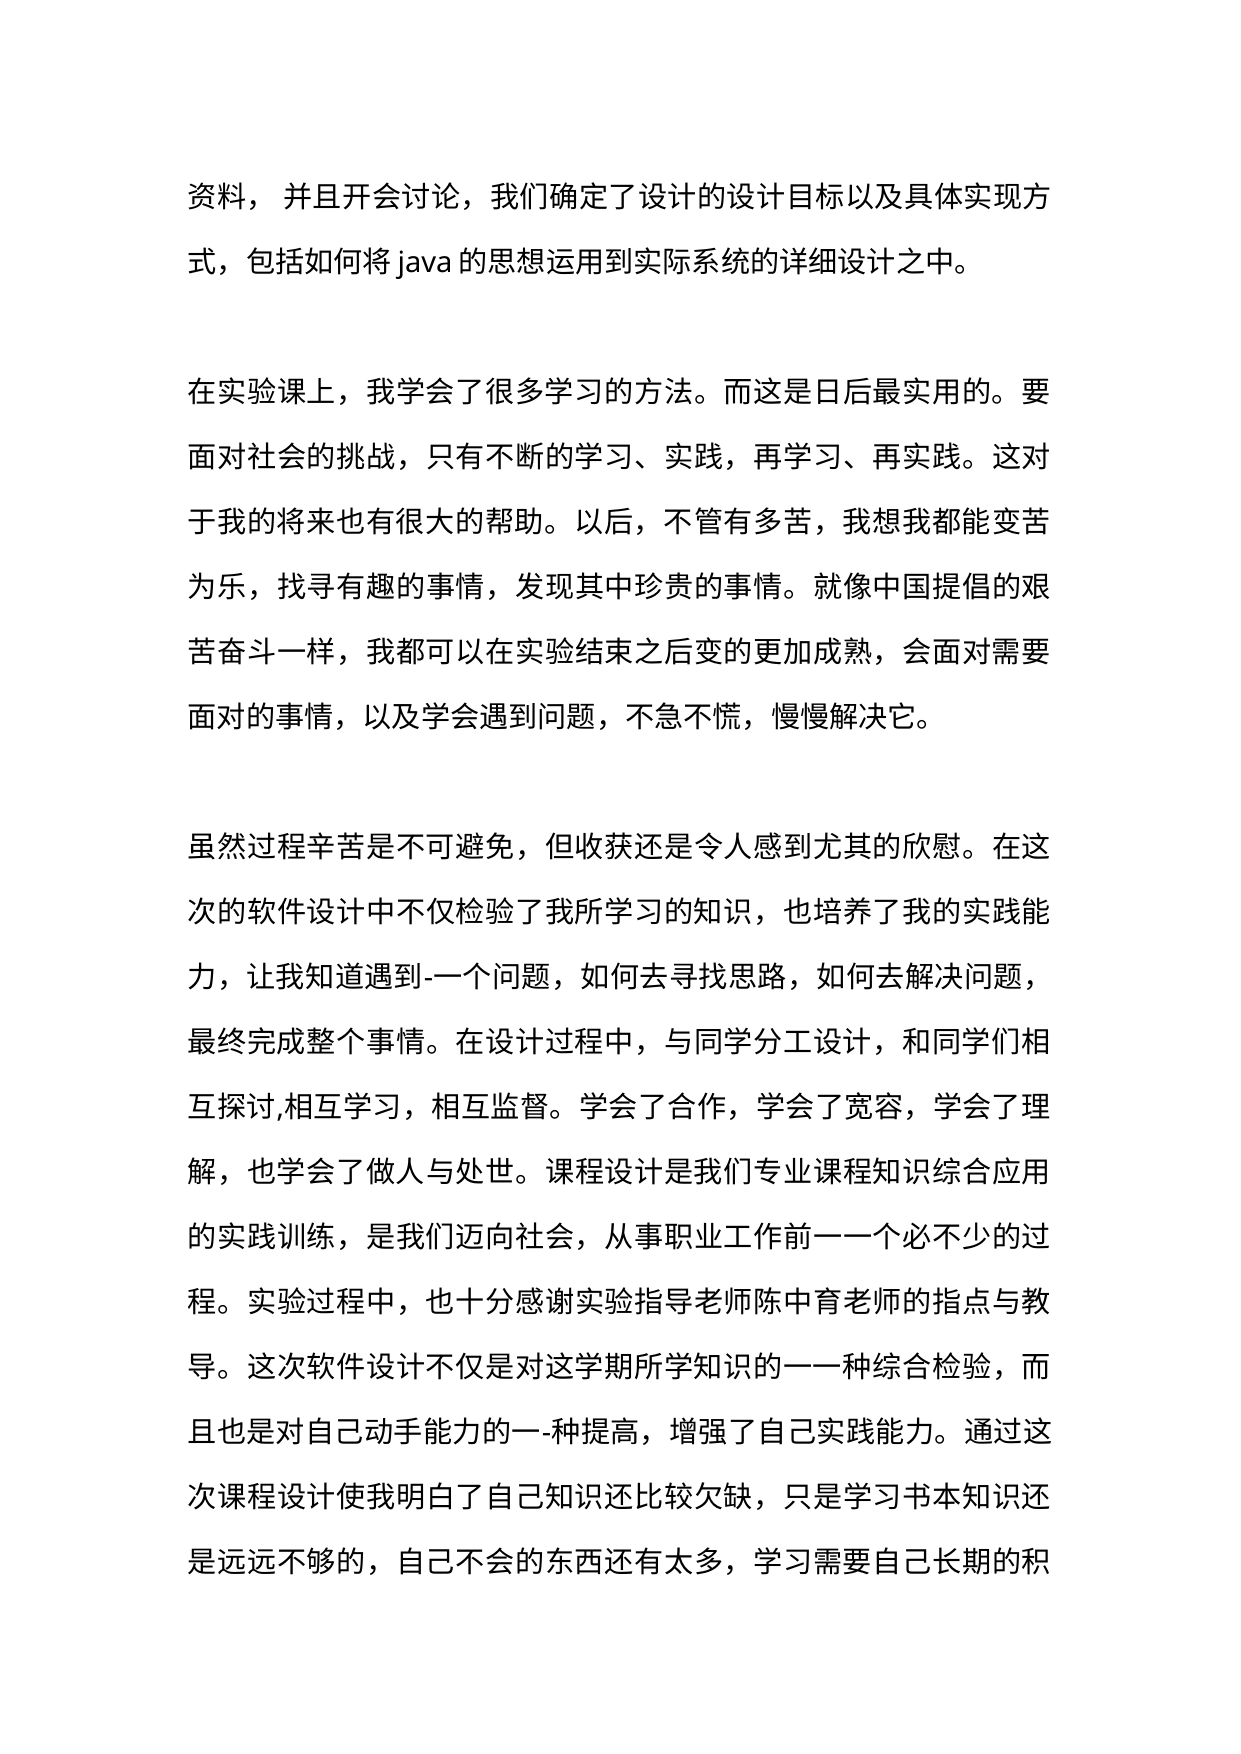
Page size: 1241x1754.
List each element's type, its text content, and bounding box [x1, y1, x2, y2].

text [187, 162, 1053, 292]
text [187, 812, 1053, 1592]
text 在实验课上，我学会了很多学习的方法。而这是日后最实用的。要面对社会的挑战，只有不断的学习、实践，再学习、再实践。这对于我的将来也有很大的帮助。以后，不管有多苦，我想我都能变苦为乐，找寻有趣的事情，发现其中珍贵的事情。就像中国提倡的艰苦奋斗一样，我都可以在实验结束之后变的更加成熟，会面对需要面对的事情，以及学会遇到问题，不急不慌，慢慢解决它。 [187, 357, 1053, 747]
